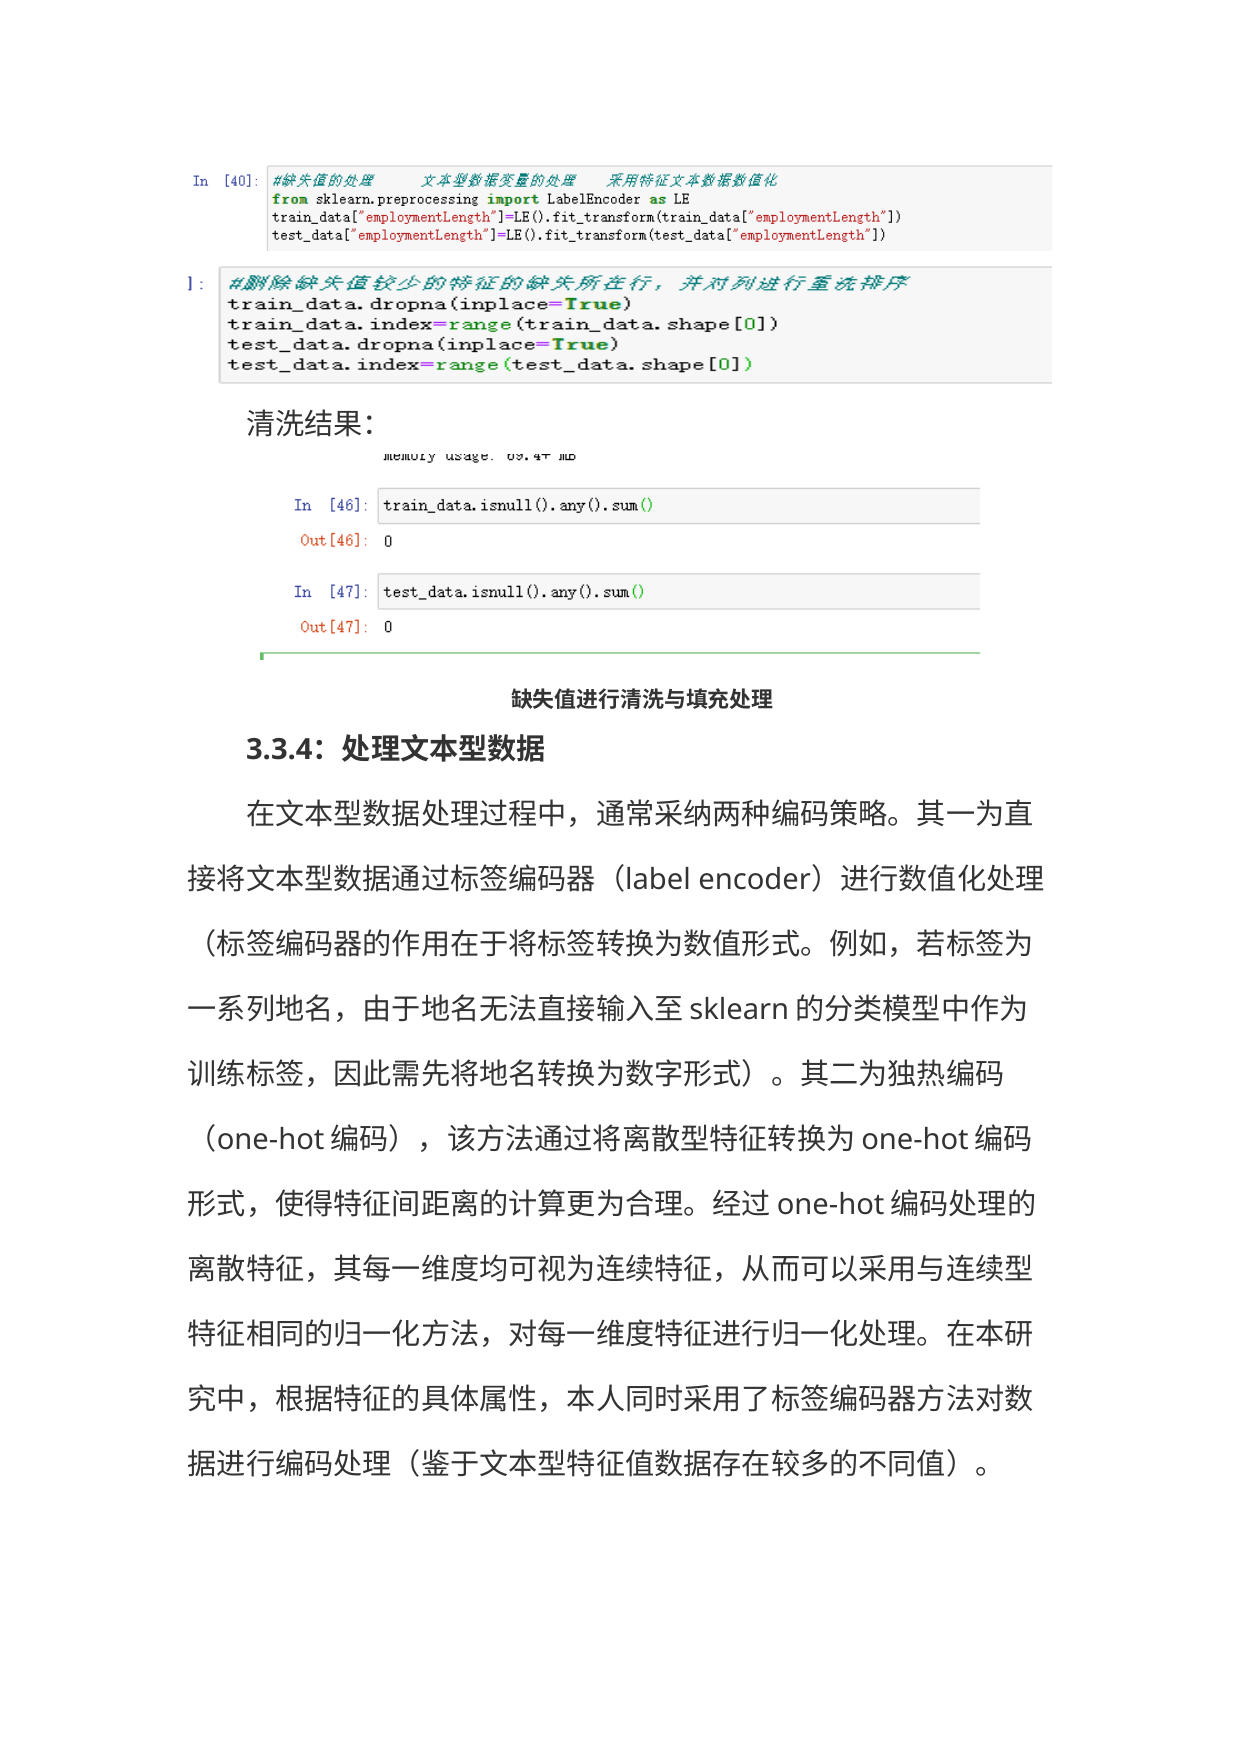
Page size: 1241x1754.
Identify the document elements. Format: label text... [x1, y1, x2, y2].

picture [188, 259, 1052, 390]
picture [187, 162, 1053, 251]
text 3.3.4：处理文本型数据 [187, 714, 1053, 779]
text 清洗结果： [187, 389, 1053, 454]
picture [260, 454, 980, 660]
text 缺失值进行清洗与填充处理 [187, 682, 1053, 714]
text 在文本型数据处理过程中，通常采纳两种编码策略。其一为直接将文本型数据通过标签编码器（label encoder）进行数值化处理（标签编码器的作用在于将标签转换为数值形式。例如，若标签为一系列地名，由于地名无法直接输入至sklearn的分类模型中作为训练标签，因此需先将地名转换为数字形式）。其二为独热编码（one-hot编码），该方法通过将离散型特征转换为one-hot编码形式，使得特征间距离的计算更为合理。经过one-hot编码处理的离散特征，其每一维度均可视为连续特征，从而可以采用与连续型特征相同的归一化方法，对每一维度特征进行归一化处理。在本研究中，根据特征的具体属性，本人同时采用了标签编码器方法对数据进行编码处理（鉴于文本型特征值数据存在较多的不同值）。 [187, 779, 1053, 1494]
